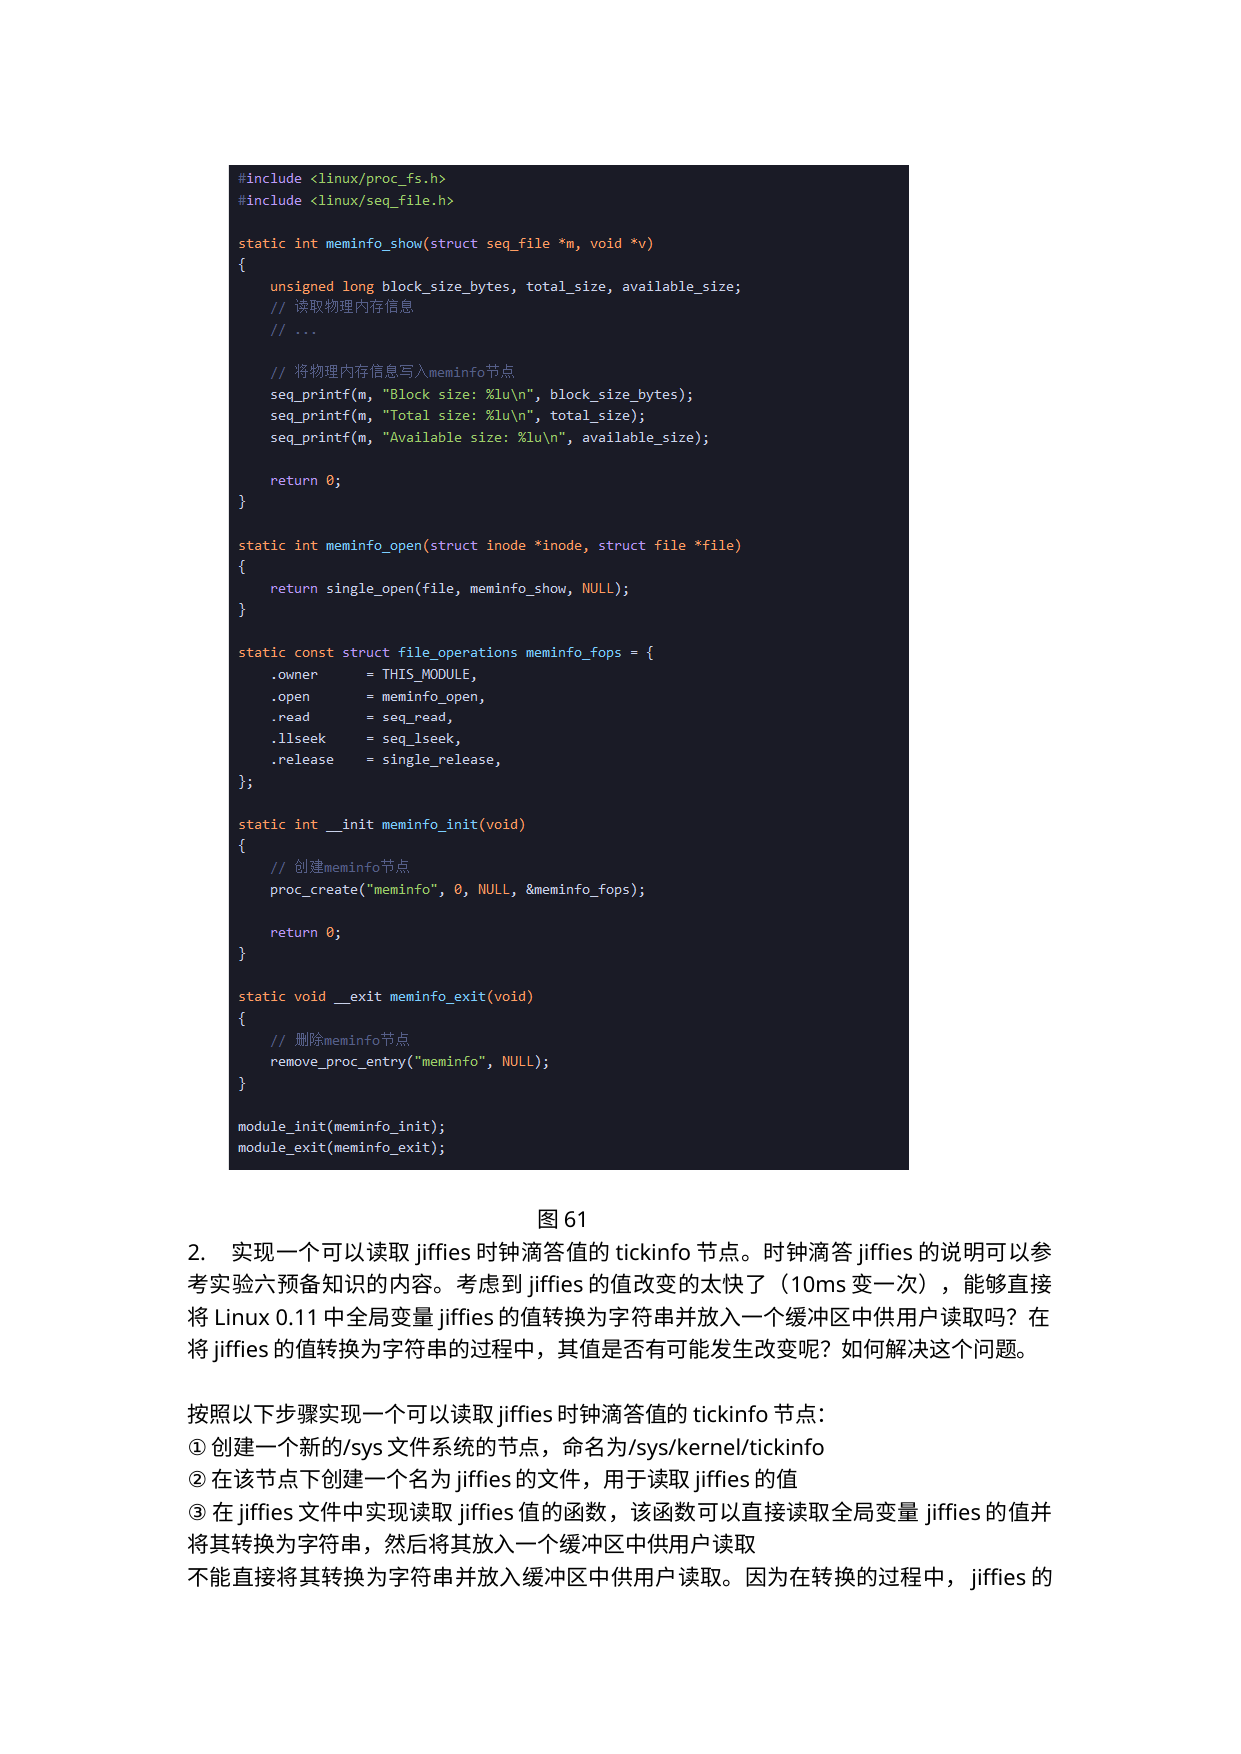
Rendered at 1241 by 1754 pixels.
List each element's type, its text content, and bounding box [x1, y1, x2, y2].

text ③在jiffies文件中实现读取jiffies值的函数，该函数可以直接读取全局变量jiffies的值并将其转换为字符串，然后将其放入一个缓冲区中供用户读取 [187, 1494, 1053, 1559]
text 按照以下步骤实现一个可以读取jiffies时钟滴答值的tickinfo节点： [187, 1397, 1053, 1429]
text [187, 1559, 1053, 1592]
text 2. 实现一个可以读取jiffies时钟滴答值的tickinfo节点。时钟滴答jiffies的说明可以参考实验六预备知识的内容。考虑到jiffies的值改变的太快了（10ms变一次），能够直接将Linux 0.11中全局变量jiffies的值转换为字符串并放入一个缓冲区中供用户读取吗？在将jiffies的值转换为字符串的过程中，其值是否有可能发生改变呢？如何解决这个问题。 [187, 1234, 1053, 1364]
text ①创建一个新的/sys文件系统的节点，命名为/sys/kernel/tickinfo [187, 1429, 1053, 1462]
text ②在该节点下创建一个名为jiffies的文件，用于读取jiffies的值 [187, 1462, 1053, 1494]
picture [228, 165, 909, 1170]
